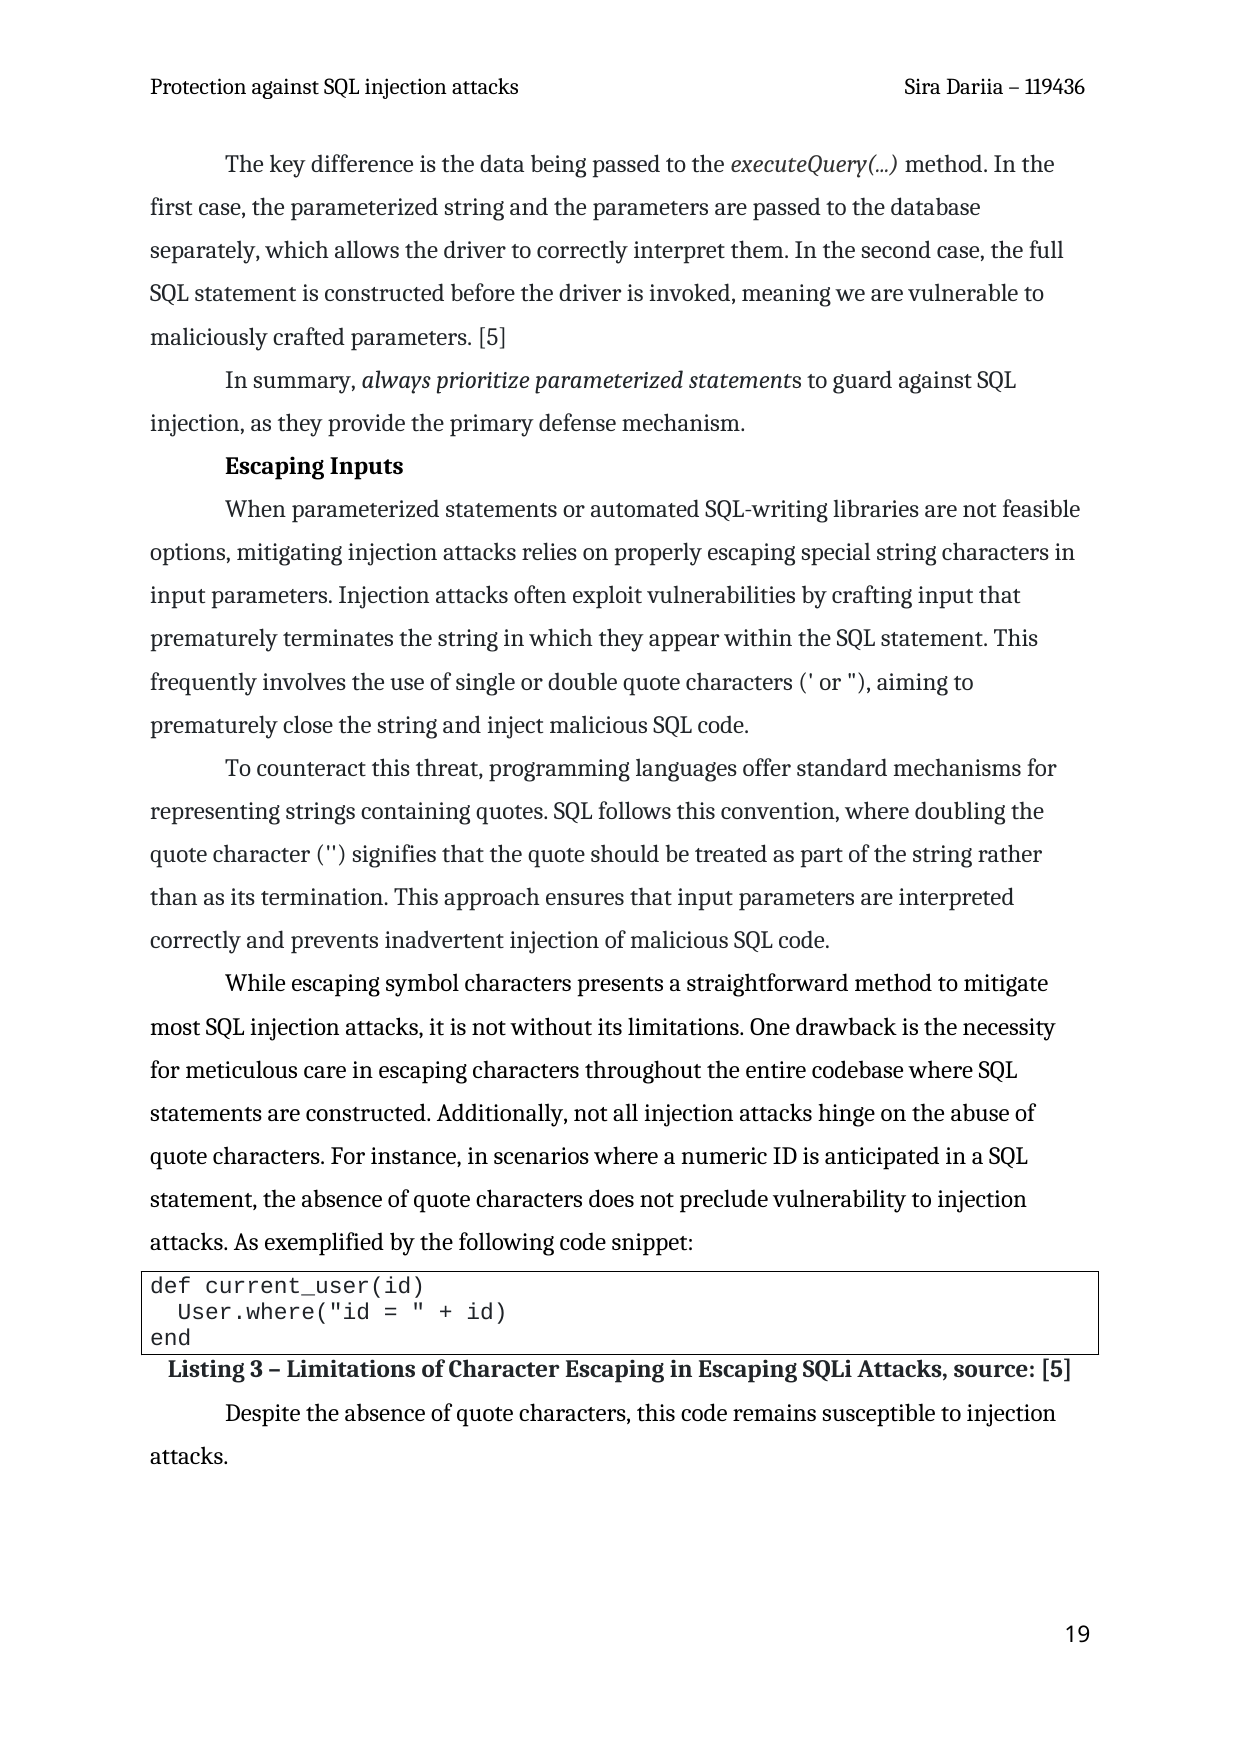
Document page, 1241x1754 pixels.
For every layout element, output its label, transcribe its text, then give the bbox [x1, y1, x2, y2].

text In summary, always prioritize parameterized statements to guard against SQL injection, as they provide the primary defense mechanism. [150, 366, 1090, 437]
text Escaping Inputs [150, 452, 1090, 481]
text The key difference is the data being passed to the executeQuery(...) method. In the first case, the parameterized string and the parameters are passed to the database separately, which allows the driver to correctly interpret them. In the second case, the full SQL statement is constructed before the driver is invoked, meaning we are vulnerable to maliciously crafted parameters. [5] [150, 150, 1090, 351]
text Listing 3 – Limitations of Character Escaping in Escaping SQLi Attacks, source: [5] [150, 1355, 1090, 1384]
text While escaping symbol characters presents a straightforward method to mitigate most SQL injection attacks, it is not without its limitations. One drawback is the necessity for meticulous care in escaping characters throughout the entire codebase where SQL statements are constructed. Additionally, not all injection attacks hinge on the abuse of quote characters. For instance, in scenarios where a numeric ID is anticipated in a SQL statement, the absence of quote characters does not preclude vulnerability to injection attacks. As exemplified by the following code snippet: [150, 969, 1090, 1257]
text def current_user(id) User.where("id = " + id) end [142, 1272, 1098, 1354]
text To counteract this threat, programming languages offer standard mechanisms for representing strings containing quotes. SQL follows this convention, where doubling the quote character ('') signifies that the quote should be treated as part of the string rather than as its termination. This approach ensures that input parameters are interpreted correctly and prevents inadvertent injection of malicious SQL code. [150, 754, 1090, 955]
text When parameterized statements or automated SQL-writing libraries are not feasible options, mitigating injection attacks relies on properly escaping special string characters in input parameters. Injection attacks often exploit vulnerabilities by crafting input that prematurely terminates the string in which they appear within the SQL statement. This frequently involves the use of single or double quote characters (' or "), aiming to prematurely close the string and inject malicious SQL code. [150, 495, 1090, 739]
text Despite the absence of quote characters, this code remains susceptible to injection attacks. [150, 1398, 1090, 1470]
